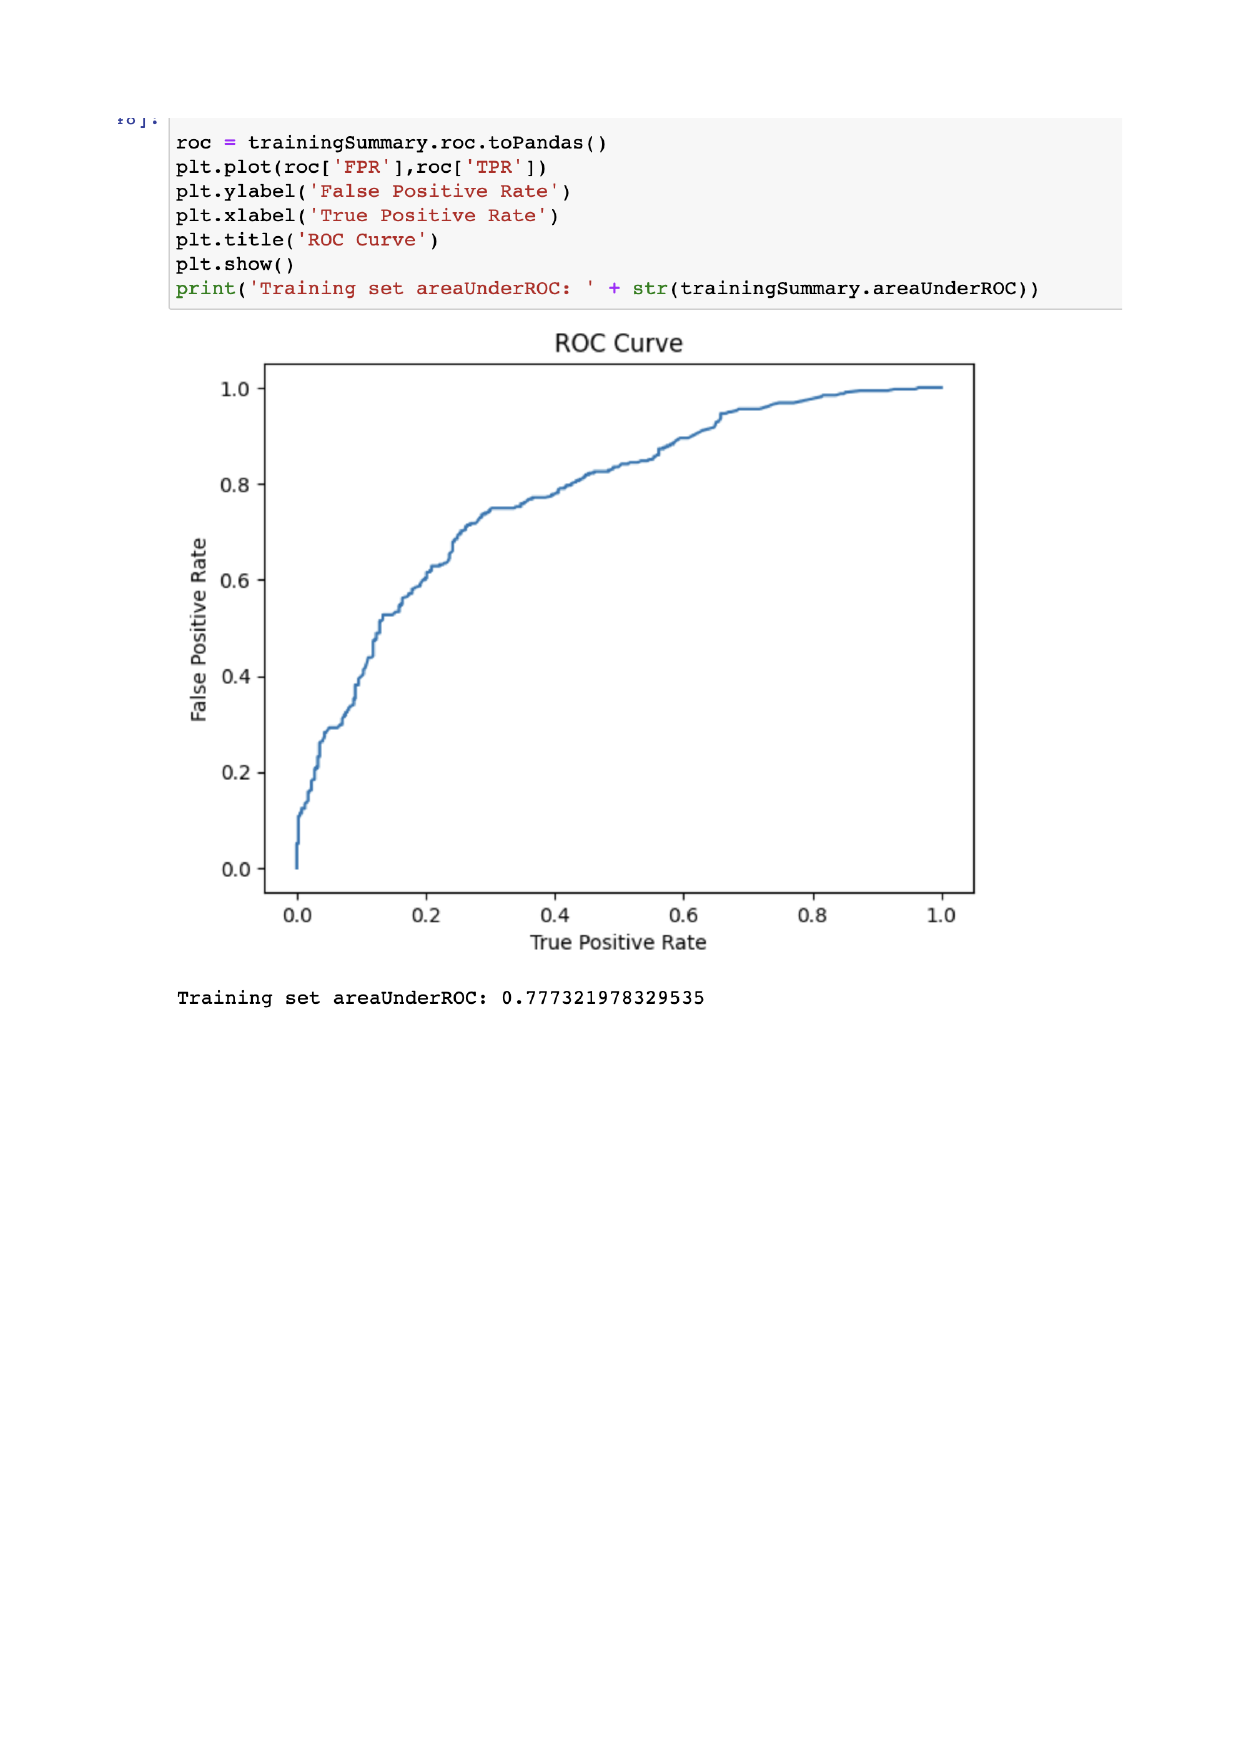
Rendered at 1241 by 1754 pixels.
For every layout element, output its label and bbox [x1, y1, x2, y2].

picture [118, 118, 1123, 1027]
